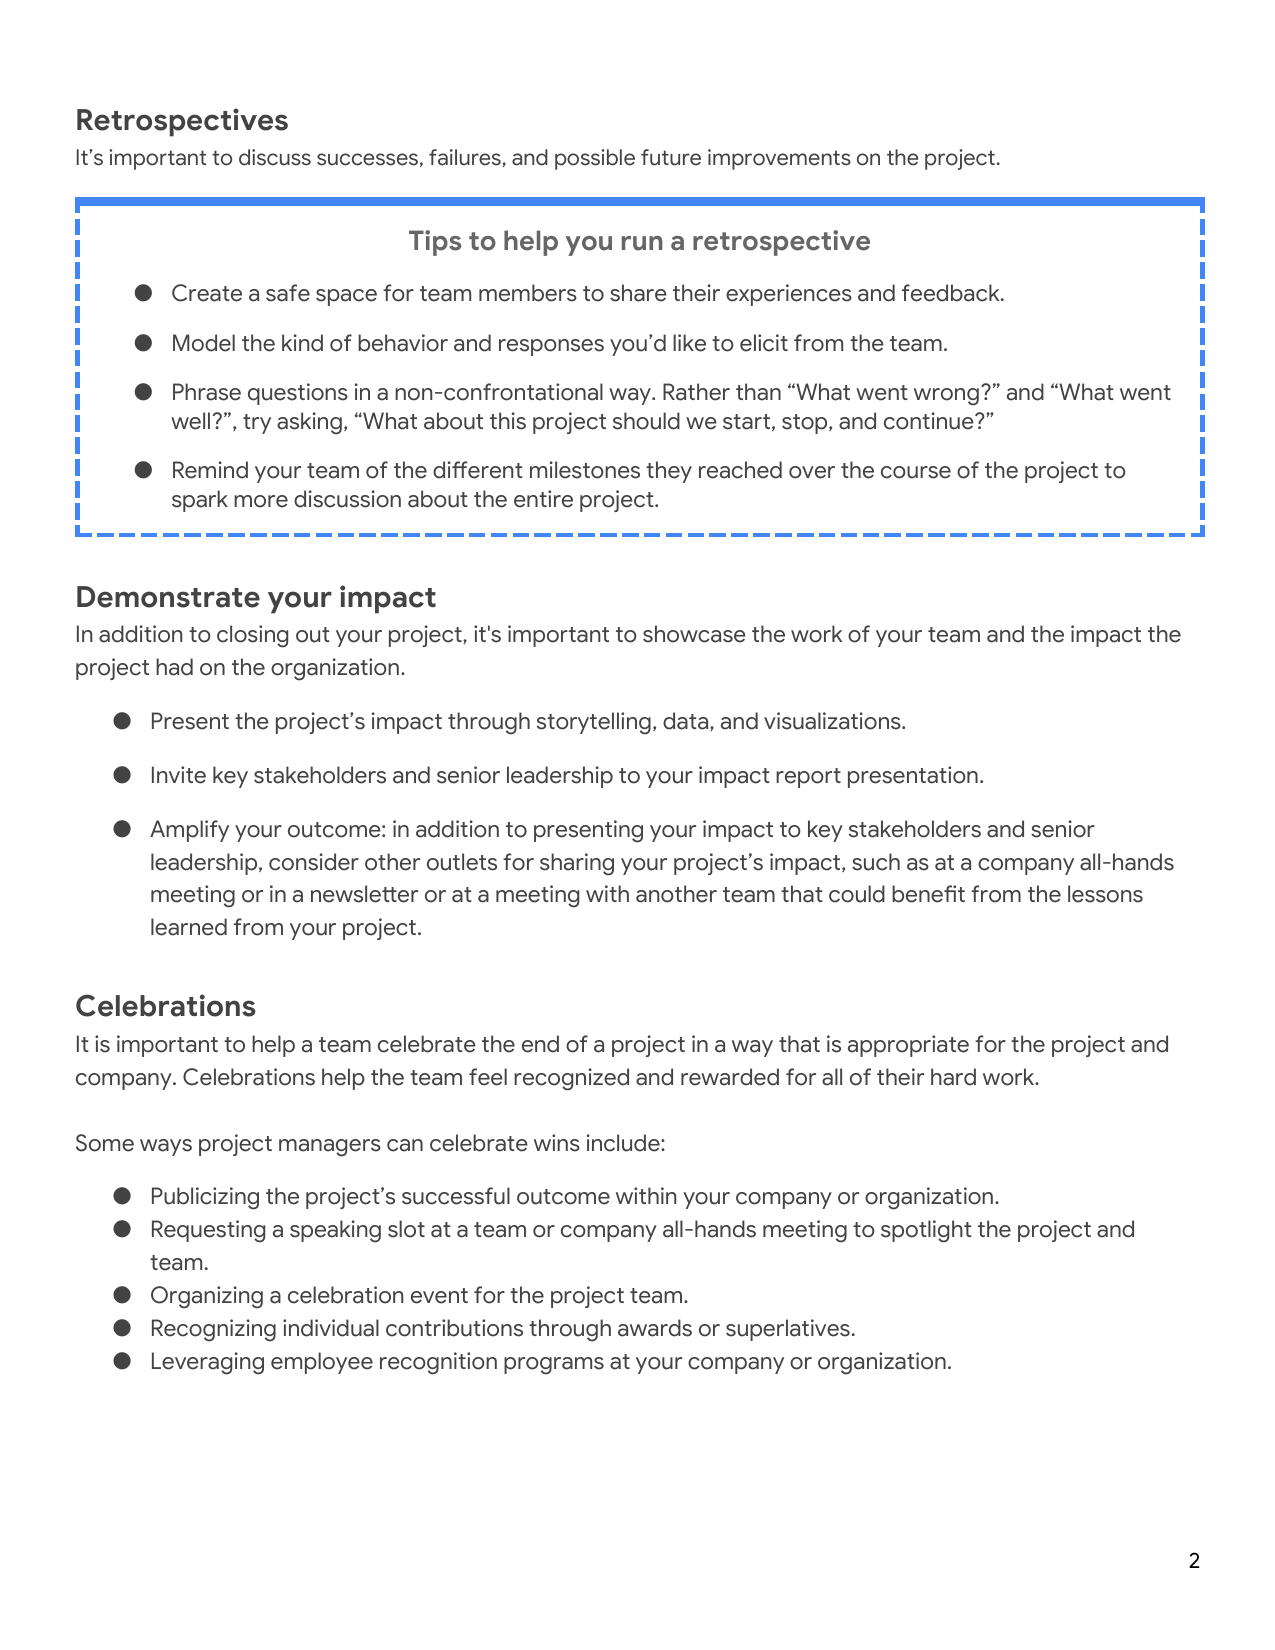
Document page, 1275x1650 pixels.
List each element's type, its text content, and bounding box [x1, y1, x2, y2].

subtitle Invite key stakeholders and senior leadership to your impact report presentation. [112, 761, 1200, 790]
subtitle Present the project’s impact through storytelling, data, and visualizations. [112, 707, 1200, 736]
list Recognizing individual contributions through awards or superlatives. [112, 1314, 1200, 1343]
list Organizing a celebration event for the project team. [112, 1281, 1200, 1310]
subtitle Celebrations [75, 988, 1200, 1025]
table_header Tips to help you run a retrospective Create a safe space for team members to share their experiences and feedback. Model the kind of behavior and responses you’d like to elicit from the team. Phrase questions in a non-confrontational way. Rather than “What went wrong?” and “What went well?”, try asking, “What about this project should we start, stop, and continue?” Remind your team of the different milestones they reached over the course of the project to spark more discussion about the entire project. [77, 206, 1202, 532]
list Requesting a speaking slot at a team or company all-hands meeting to spotlight the project and team. [112, 1216, 1200, 1277]
subtitle Demonstrate your impact [75, 579, 1200, 615]
list Leveraging employee recognition programs at your company or organization. [112, 1347, 1200, 1376]
subtitle It is important to help a team celebrate the end of a project in a way that is appropriate for the project and company. Celebrations help the team feel recognized and rewarded for all of their hard work. [75, 1030, 1200, 1092]
text It’s important to discuss successes, failures, and possible future improvements on the project. [75, 144, 1200, 172]
subtitle Amplify your outcome: in addition to presenting your impact to key stakeholders and senior leadership, consider other outlets for sharing your project’s impact, such as at a company all-hands meeting or in a newsletter or at a meeting with another team that could benefit from the lessons learned from your project. [112, 815, 1200, 942]
subtitle Retrospectives [75, 102, 1200, 139]
list Publicizing the project’s successful outcome within your company or organization. [112, 1183, 1200, 1211]
subtitle In addition to closing out your project, it's important to showcase the work of your team and the impact the project had on the organization. [75, 621, 1200, 682]
text Some ways project managers can celebrate wins include: [75, 1129, 1200, 1157]
